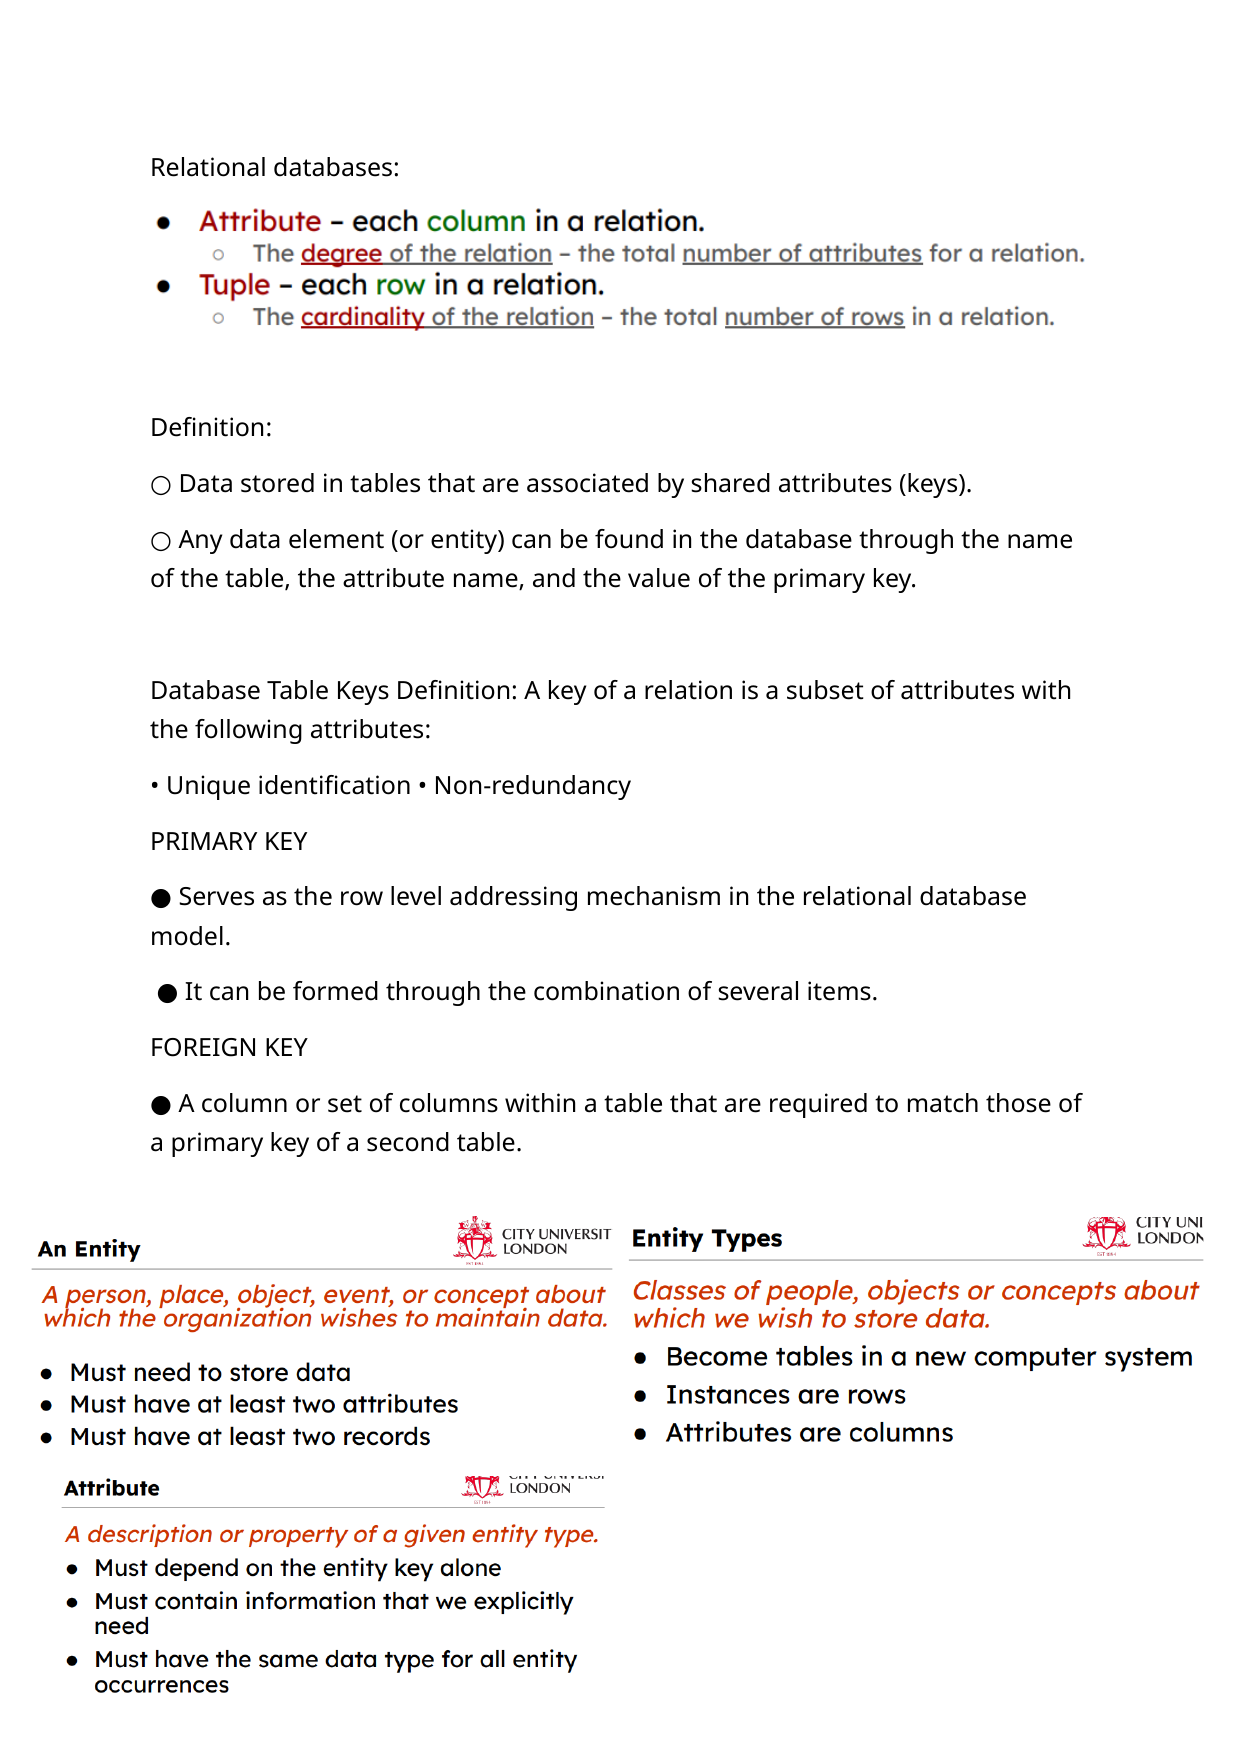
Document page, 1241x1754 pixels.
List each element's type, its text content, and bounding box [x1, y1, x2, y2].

text PRIMARY KEY [150, 823, 1090, 857]
text Relational databases: [150, 150, 1090, 184]
text FOREIGN KEY [150, 1030, 1090, 1064]
picture [628, 1217, 1203, 1464]
text Definition: [150, 410, 1090, 444]
text ○ Data stored in tables that are associated by shared attributes (keys). [150, 466, 1090, 500]
text ● A column or set of columns within a table that are required to match those of a primary key of a second table. [150, 1086, 1090, 1159]
text Database Table Keys Definition: A key of a relation is a subset of attributes with the following attributes: [150, 672, 1090, 746]
text ● Serves as the row level addressing mechanism in the relational database model. [150, 879, 1090, 952]
picture [150, 205, 1091, 333]
text ○ Any data element (or entity) can be found in the database through the name of the table, the attribute name, and the value of the primary key. [150, 521, 1090, 595]
text • Unique identification • Non-redundancy [150, 767, 1090, 801]
picture [31, 1216, 612, 1464]
text ● It can be formed through the combination of several items. [150, 974, 1090, 1008]
picture [61, 1476, 605, 1704]
